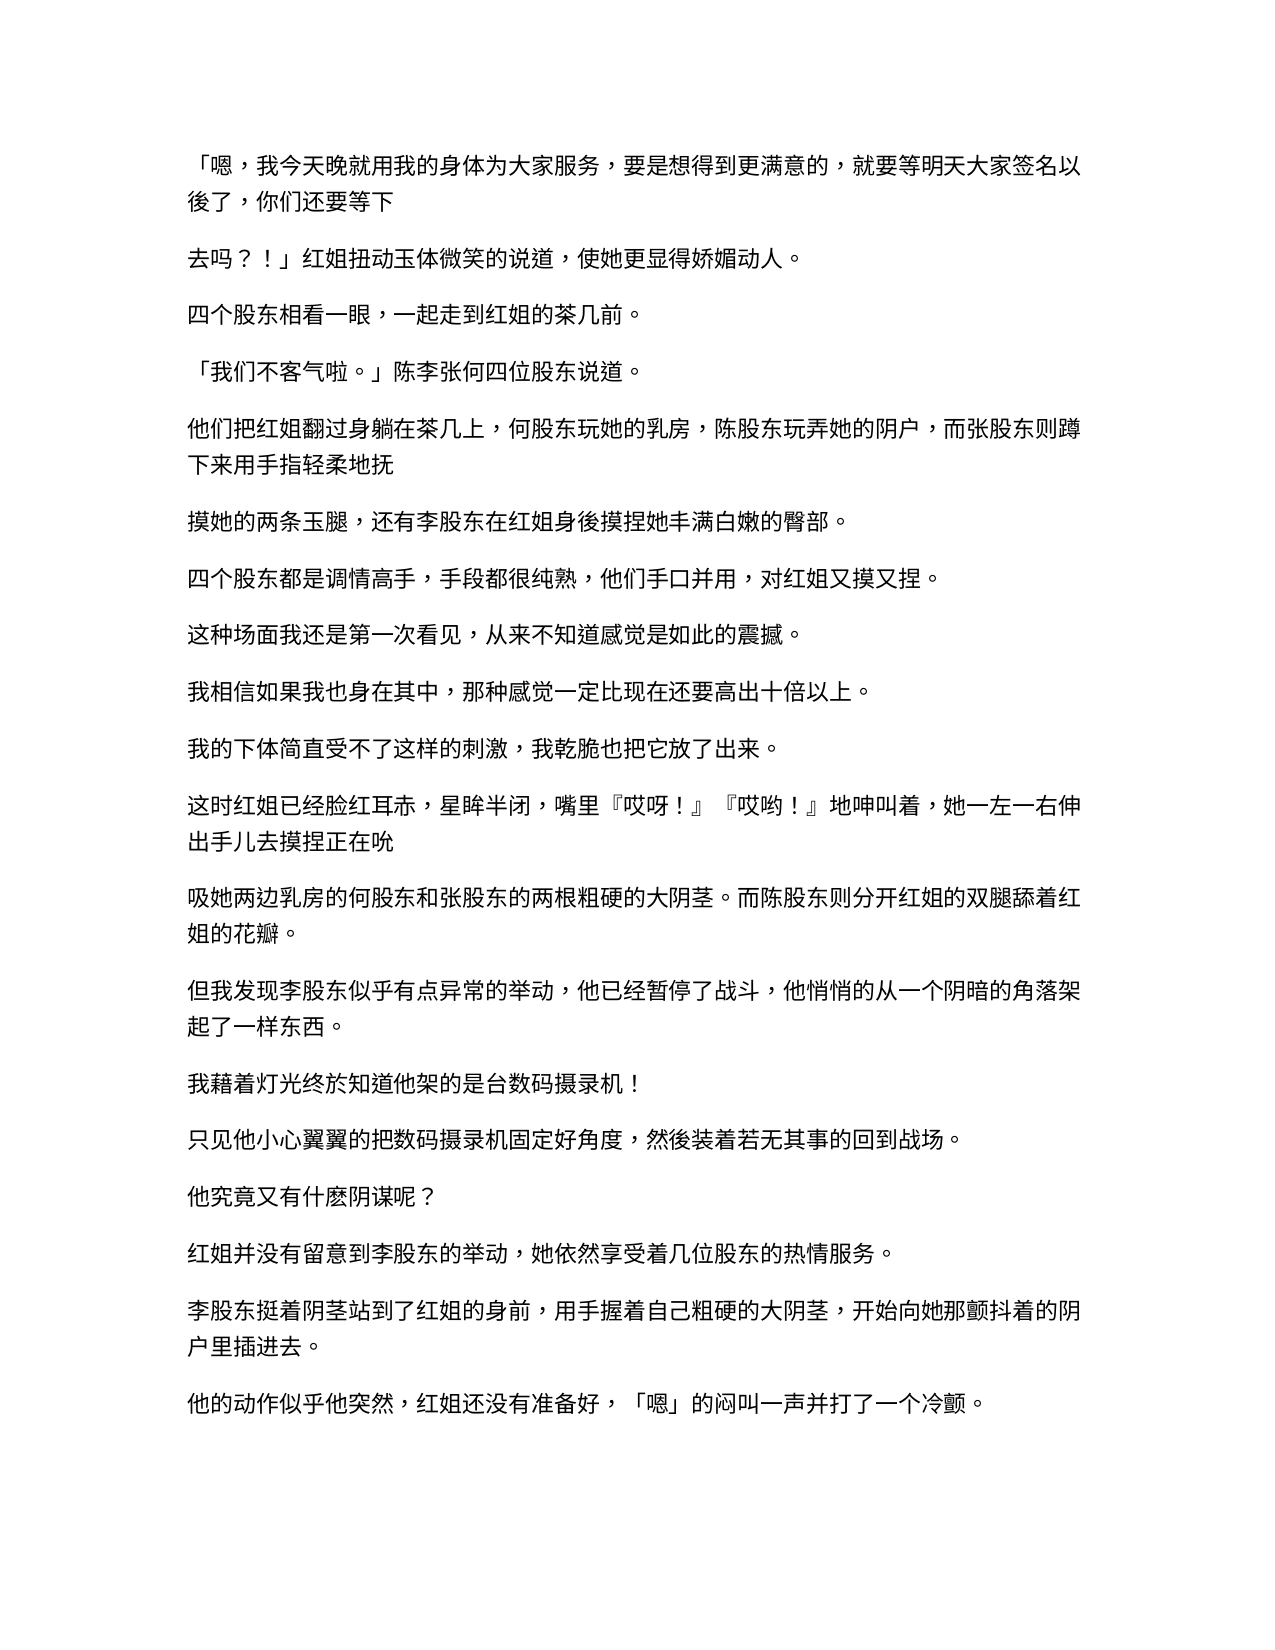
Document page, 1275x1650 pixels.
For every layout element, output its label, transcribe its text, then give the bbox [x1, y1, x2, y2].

text 四个股东都是调情高手，手段都很纯熟，他们手口并用，对红姐又摸又捏。 [187, 562, 1087, 594]
text 但我发现李股东似乎有点异常的举动，他已经暂停了战斗，他悄悄的从一个阴暗的角落架起了一样东西。 [187, 975, 1087, 1042]
text 四个股东相看一眼，一起走到红姐的茶几前。 [187, 299, 1087, 331]
text 我藉着灯光终於知道他架的是台数码摄录机！ [187, 1068, 1087, 1099]
text 我相信如果我也身在其中，那种感觉一定比现在还要高出十倍以上。 [187, 676, 1087, 707]
text 红姐并没有留意到李股东的举动，她依然享受着几位股东的热情服务。 [187, 1238, 1087, 1269]
text 李股东挺着阴茎站到了红姐的身前，用手握着自己粗硬的大阴茎，开始向她那颤抖着的阴户里插进去。 [187, 1295, 1087, 1362]
text 我的下体简直受不了这样的刺激，我乾脆也把它放了出来。 [187, 733, 1087, 764]
text 「我们不客气啦。」陈李张何四位股东说道。 [187, 356, 1087, 387]
text 他们把红姐翻过身躺在茶几上，何股东玩她的乳房，陈股东玩弄她的阴户，而张股东则蹲下来用手指轻柔地抚 [187, 413, 1087, 480]
text 他究竟又有什麽阴谋呢？ [187, 1181, 1087, 1212]
text 吸她两边乳房的何股东和张股东的两根粗硬的大阴茎。而陈股东则分开红姐的双腿舔着红姐的花瓣。 [187, 882, 1087, 949]
text 「嗯，我今天晚就用我的身体为大家服务，要是想得到更满意的，就要等明天大家签名以後了，你们还要等下 [187, 150, 1087, 217]
text 摸她的两条玉腿，还有李股东在红姐身後摸捏她丰满白嫩的臀部。 [187, 506, 1087, 537]
text 这时红姐已经脸红耳赤，星眸半闭，嘴里『哎呀！』『哎哟！』地呻叫着，她一左一右伸出手儿去摸捏正在吮 [187, 789, 1087, 857]
text 这种场面我还是第一次看见，从来不知道感觉是如此的震撼。 [187, 619, 1087, 651]
text 他的动作似乎他突然，红姐还没有准备好，「嗯」的闷叫一声并打了一个冷颤。 [187, 1387, 1087, 1419]
text 只见他小心翼翼的把数码摄录机固定好角度，然後装着若无其事的回到战场。 [187, 1124, 1087, 1156]
text 去吗？！」红姐扭动玉体微笑的说道，使她更显得娇媚动人。 [187, 243, 1087, 274]
